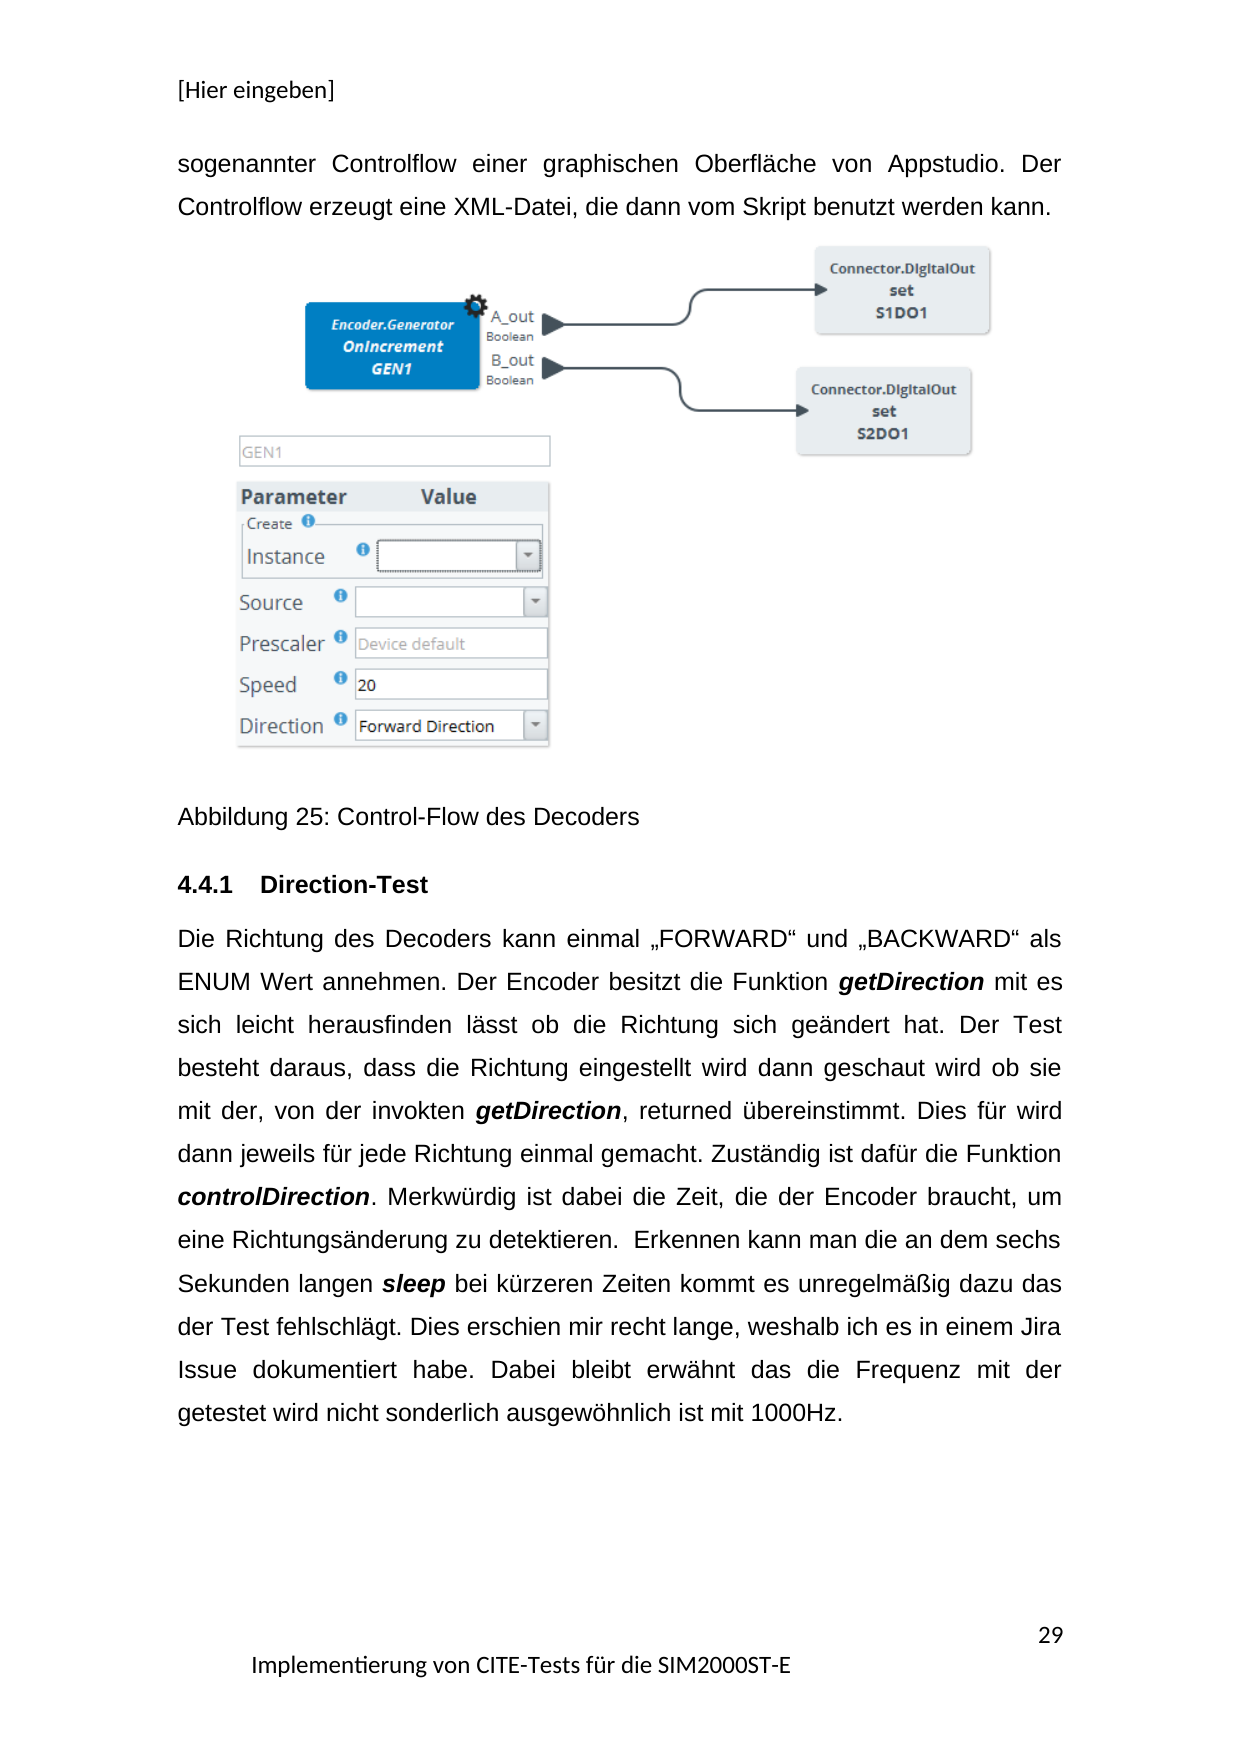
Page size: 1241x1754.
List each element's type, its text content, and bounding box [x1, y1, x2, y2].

subtitle Direction-Test [177, 870, 1063, 899]
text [177, 149, 1063, 221]
text Die Richtung des Decoders kann einmal „FORWARD“ und „BACKWARD“ als ENUM Wert annehmen. Der Encoder besitzt die Funktion getDirection mit es sich leicht herausfinden lässt ob die Richtung sich geändert hat. Der Test besteht daraus, dass die Richtung eingestellt wird dann geschaut wird ob sie mit der, von der invokten getDirection, returned übereinstimmt. Dies für wird dann jeweils für jede Richtung einmal gemacht. Zuständig ist dafür die Funktion controlDirection. Merkwürdig ist dabei die Zeit, die der Encoder braucht, um eine Richtungsänderung zu detektieren. Erkennen kann man die an dem sechs Sekunden langen sleep bei kürzeren Zeiten kommt es unregelmäßig dazu das der Test fehlschlägt. Dies erschien mir recht lange, weshalb ich es in einem Jira Issue dokumentiert habe. Dabei bleibt erwähnt das die Frequenz mit der getestet wird nicht sonderlich ausgewöhnlich ist mit 1000Hz. [177, 924, 1063, 1427]
picture [177, 235, 1063, 787]
text Abbildung 25: Control-Flow des Decoders [177, 802, 1063, 831]
